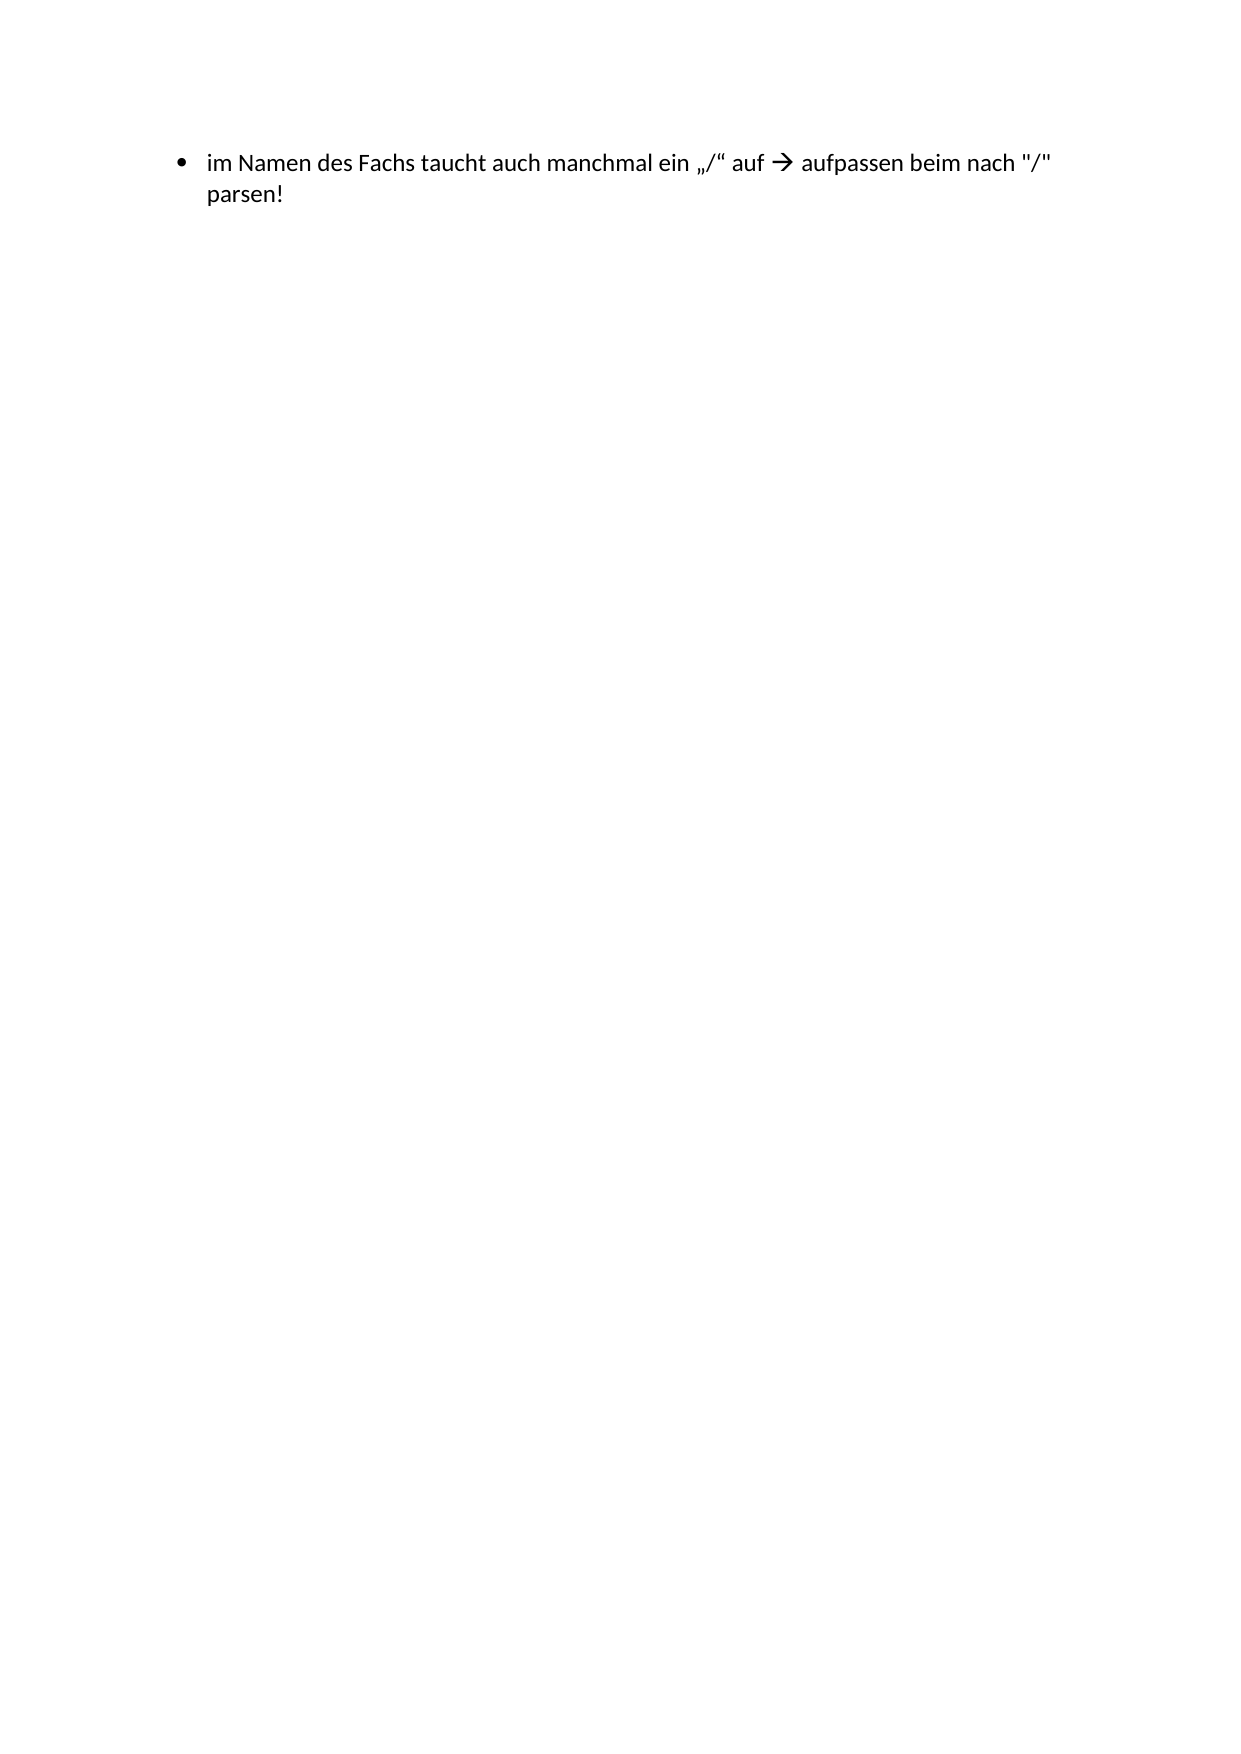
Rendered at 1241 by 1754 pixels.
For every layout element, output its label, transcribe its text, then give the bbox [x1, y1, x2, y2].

list im Namen des Fachs taucht auch manchmal ein „/“ auf aufpassen beim nach "/" parsen! [177, 148, 1093, 209]
